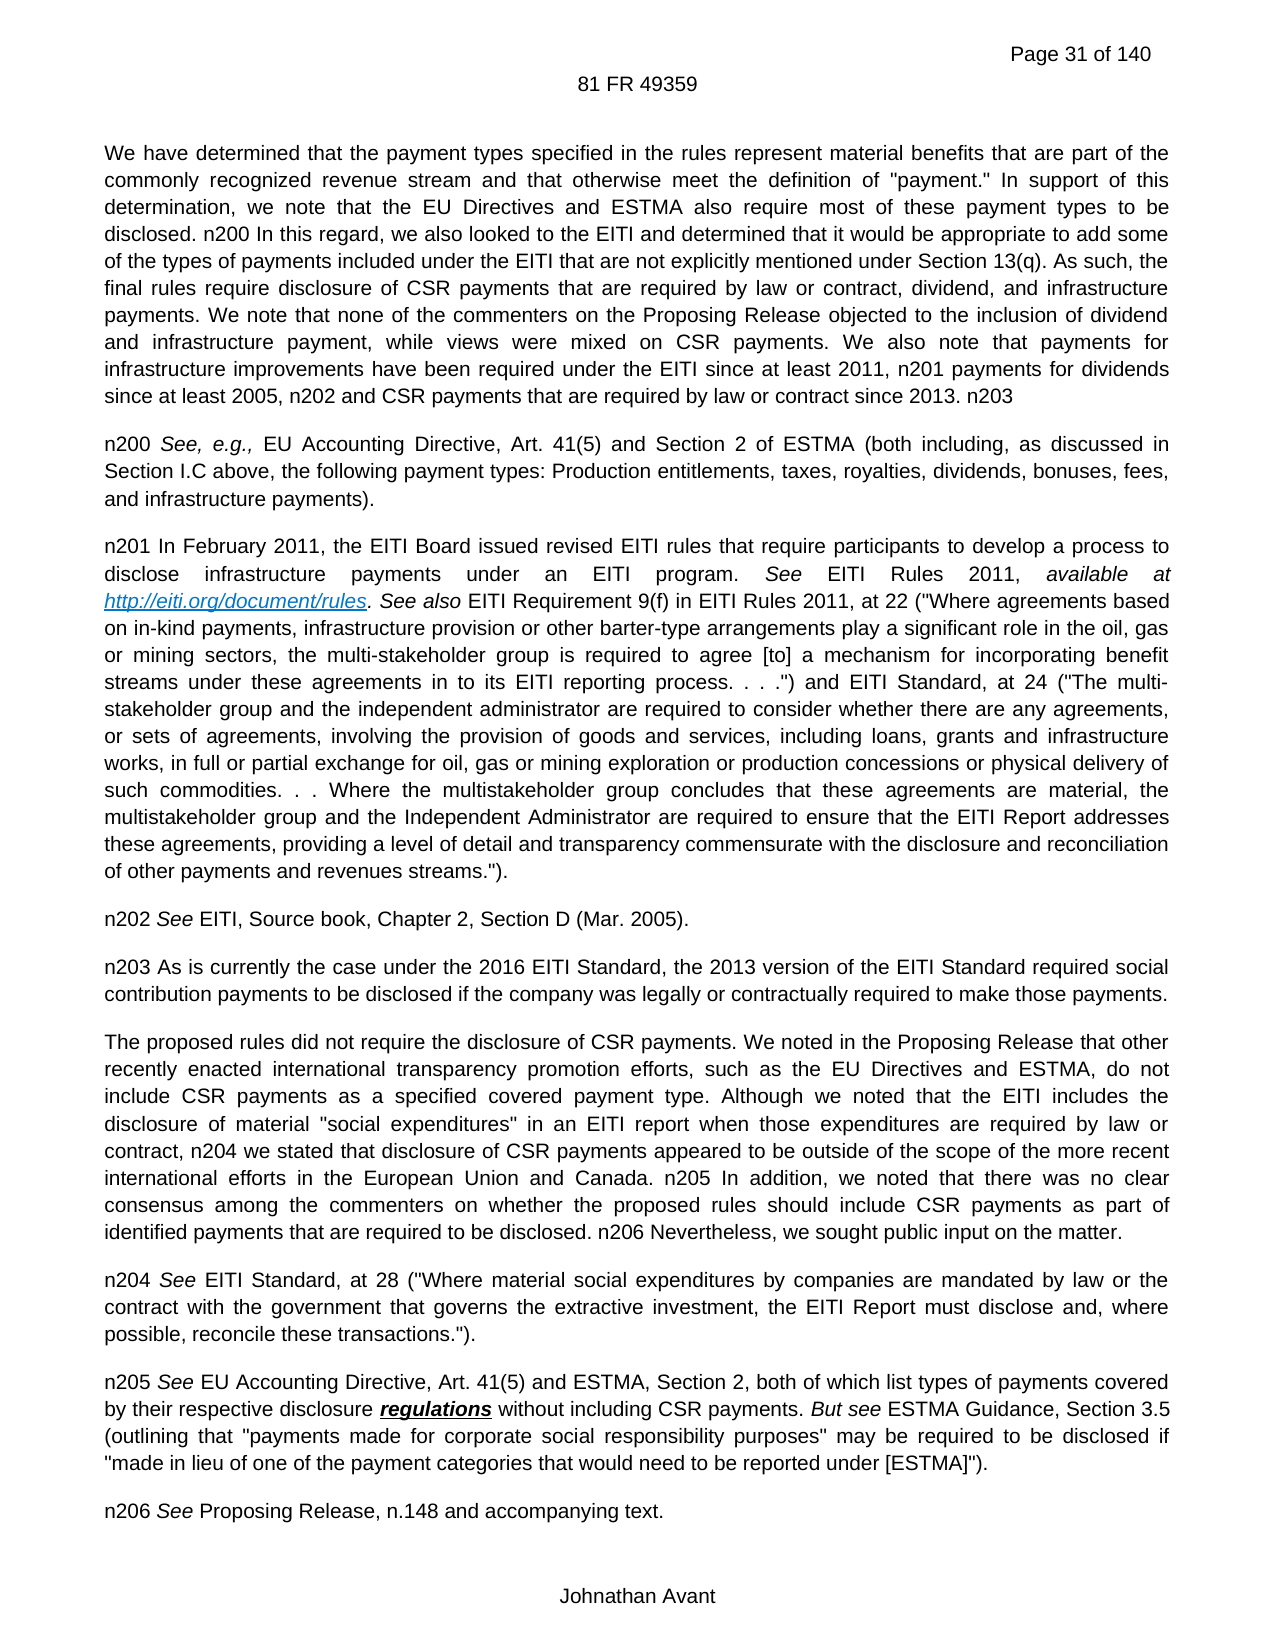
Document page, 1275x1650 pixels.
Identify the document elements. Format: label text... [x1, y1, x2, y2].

text The proposed rules did not require the disclosure of CSR payments. We noted in the Proposing Release that other recently enacted international transparency promotion efforts, such as the EU Directives and ESTMA, do not include CSR payments as a specified covered payment type. Although we noted that the EITI includes the disclosure of material "social expenditures" in an EITI report when those expenditures are required by law or contract, n204 we stated that disclosure of CSR payments appeared to be outside of the scope of the more recent international efforts in the European Union and Canada. n205 In addition, we noted that there was no clear consensus among the commenters on whether the proposed rules should include CSR payments as part of identified payments that are required to be disclosed. n206 Nevertheless, we sought public input on the matter. [104, 1027, 1171, 1244]
text We have determined that the payment types specified in the rules represent material benefits that are part of the commonly recognized revenue stream and that otherwise meet the definition of "payment." In support of this determination, we note that the EU Directives and ESTMA also require most of these payment types to be disclosed. n200 In this regard, we also looked to the EITI and determined that it would be appropriate to add some of the types of payments included under the EITI that are not explicitly mentioned under Section 13(q). As such, the final rules require disclosure of CSR payments that are required by law or contract, dividend, and infrastructure payments. We note that none of the commenters on the Proposing Release objected to the inclusion of dividend and infrastructure payment, while views were mixed on CSR payments. We also note that payments for infrastructure improvements have been required under the EITI since at least 2011, n201 payments for dividends since at least 2005, n202 and CSR payments that are required by law or contract since 2013. n203 [104, 137, 1171, 408]
text n201 In February 2011, the EITI Board issued revised EITI rules that require participants to develop a process to disclose infrastructure payments under an EITI program. See EITI Rules 2011, available at http://eiti.org/document/rules. See also EITI Requirement 9(f) in EITI Rules 2011, at 22 ("Where agreements based on in-kind payments, infrastructure provision or other barter-type arrangements play a significant role in the oil, gas or mining sectors, the multi-stakeholder group is required to agree [to] a mechanism for incorporating benefit streams under these agreements in to its EITI reporting process. . . .") and EITI Standard, at 24 ("The multi-stakeholder group and the independent administrator are required to consider whether there are any agreements, or sets of agreements, involving the provision of goods and services, including loans, grants and infrastructure works, in full or partial exchange for oil, gas or mining exploration or production concessions or physical delivery of such commodities. . . Where the multistakeholder group concludes that these agreements are material, the multistakeholder group and the Independent Administrator are required to ensure that the EITI Report addresses these agreements, providing a level of detail and transparency commensurate with the disclosure and reconciliation of other payments and revenues streams."). [104, 531, 1171, 883]
text n205 See EU Accounting Directive, Art. 41(5) and ESTMA, Section 2, both of which list types of payments covered by their respective disclosure regulations without including CSR payments. But see ESTMA Guidance, Section 3.5 (outlining that "payments made for corporate social responsibility purposes" may be required to be disclosed if "made in lieu of one of the payment categories that would need to be reported under [ESTMA]"). [104, 1367, 1171, 1475]
text n206 See Proposing Release, n.148 and accompanying text. [104, 1496, 1171, 1523]
text n203 As is currently the case under the 2016 EITI Standard, the 2013 version of the EITI Standard required social contribution payments to be disclosed if the company was legally or contractually required to make those payments. [104, 952, 1171, 1006]
text n204 See EITI Standard, at 28 ("Where material social expenditures by companies are mandated by law or the contract with the government that governs the extractive investment, the EITI Report must disclose and, where possible, reconcile these transactions."). [104, 1264, 1171, 1346]
text n200 See, e.g., EU Accounting Directive, Art. 41(5) and Section 2 of ESTMA (both including, as discussed in Section I.C above, the following payment types: Production entitlements, taxes, royalties, dividends, bonuses, fees, and infrastructure payments). [104, 429, 1171, 510]
text n202 See EITI, Source book, Chapter 2, Section D (Mar. 2005). [104, 904, 1171, 931]
